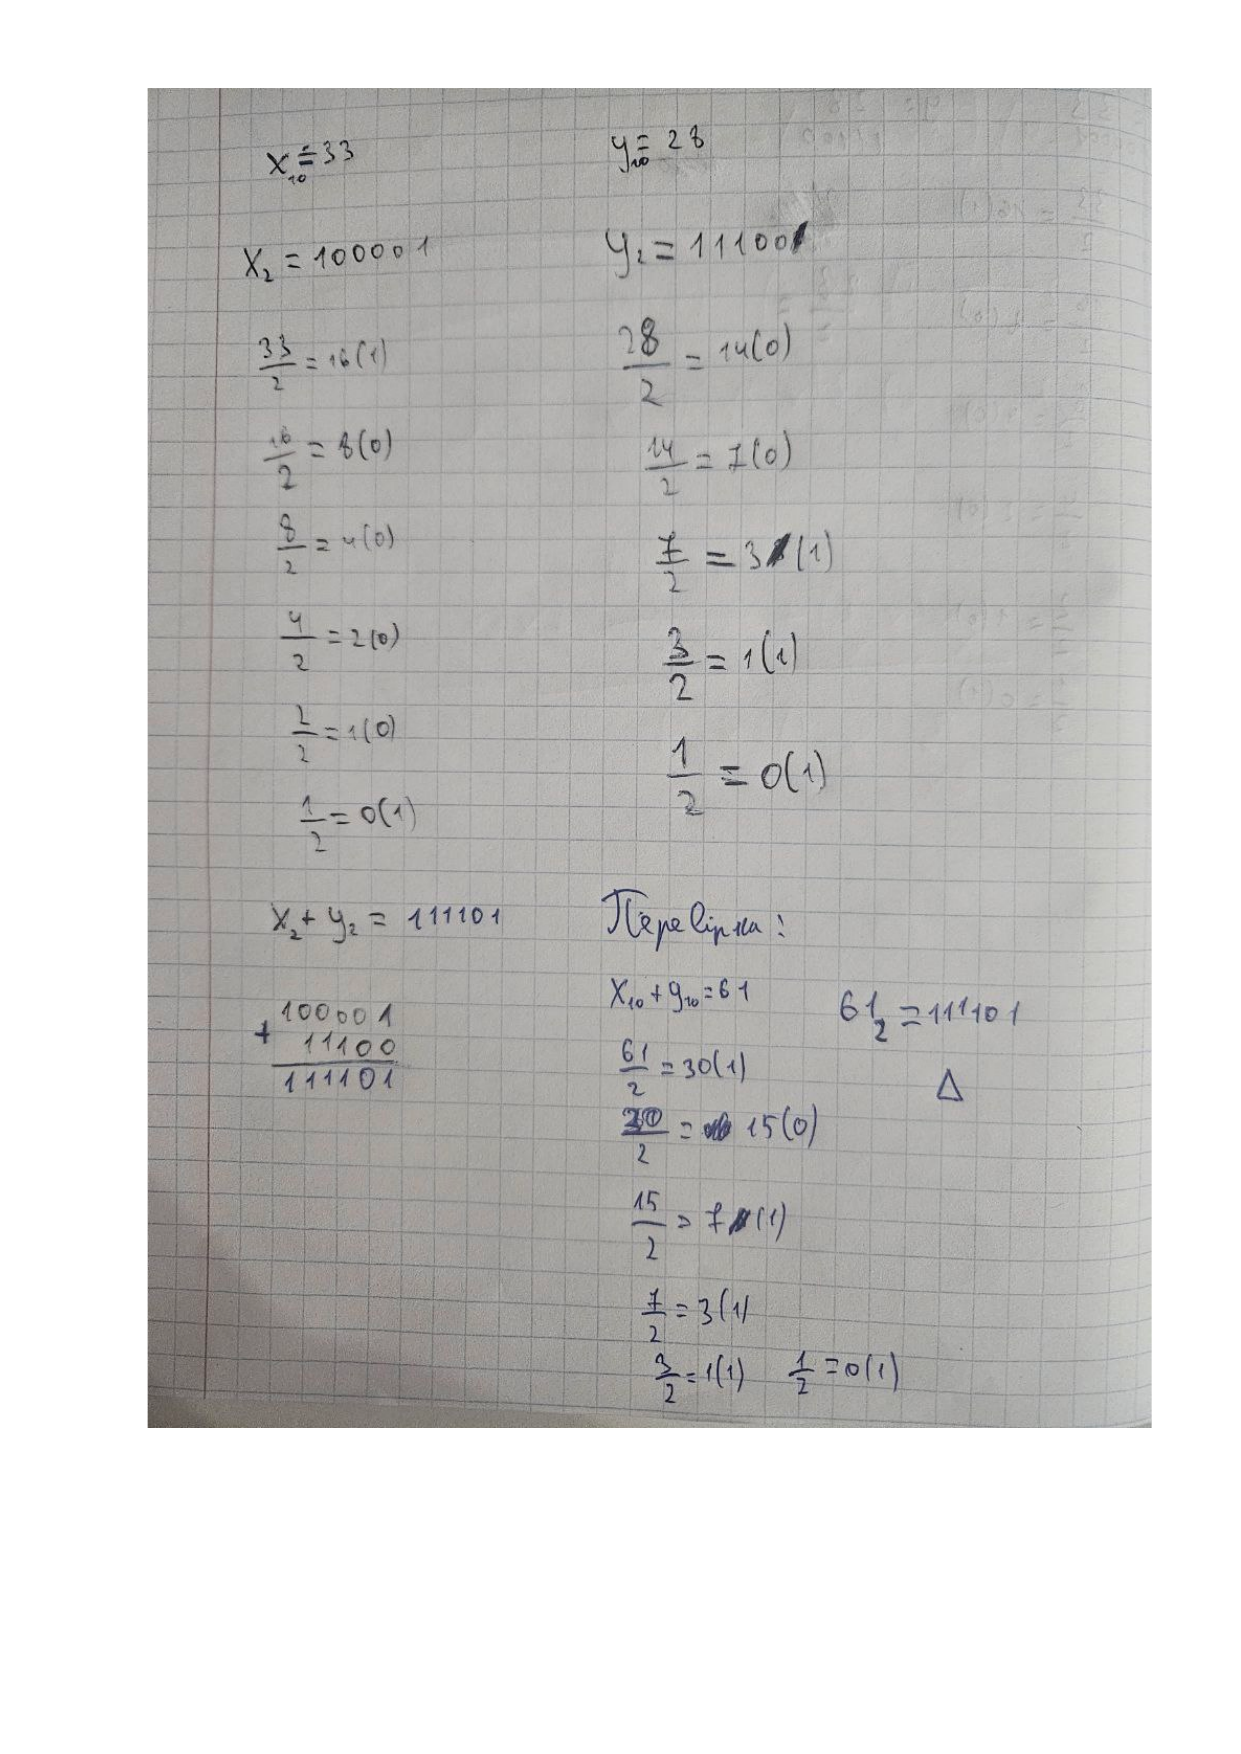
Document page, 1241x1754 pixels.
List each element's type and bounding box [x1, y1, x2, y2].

picture [147, 88, 1152, 1428]
